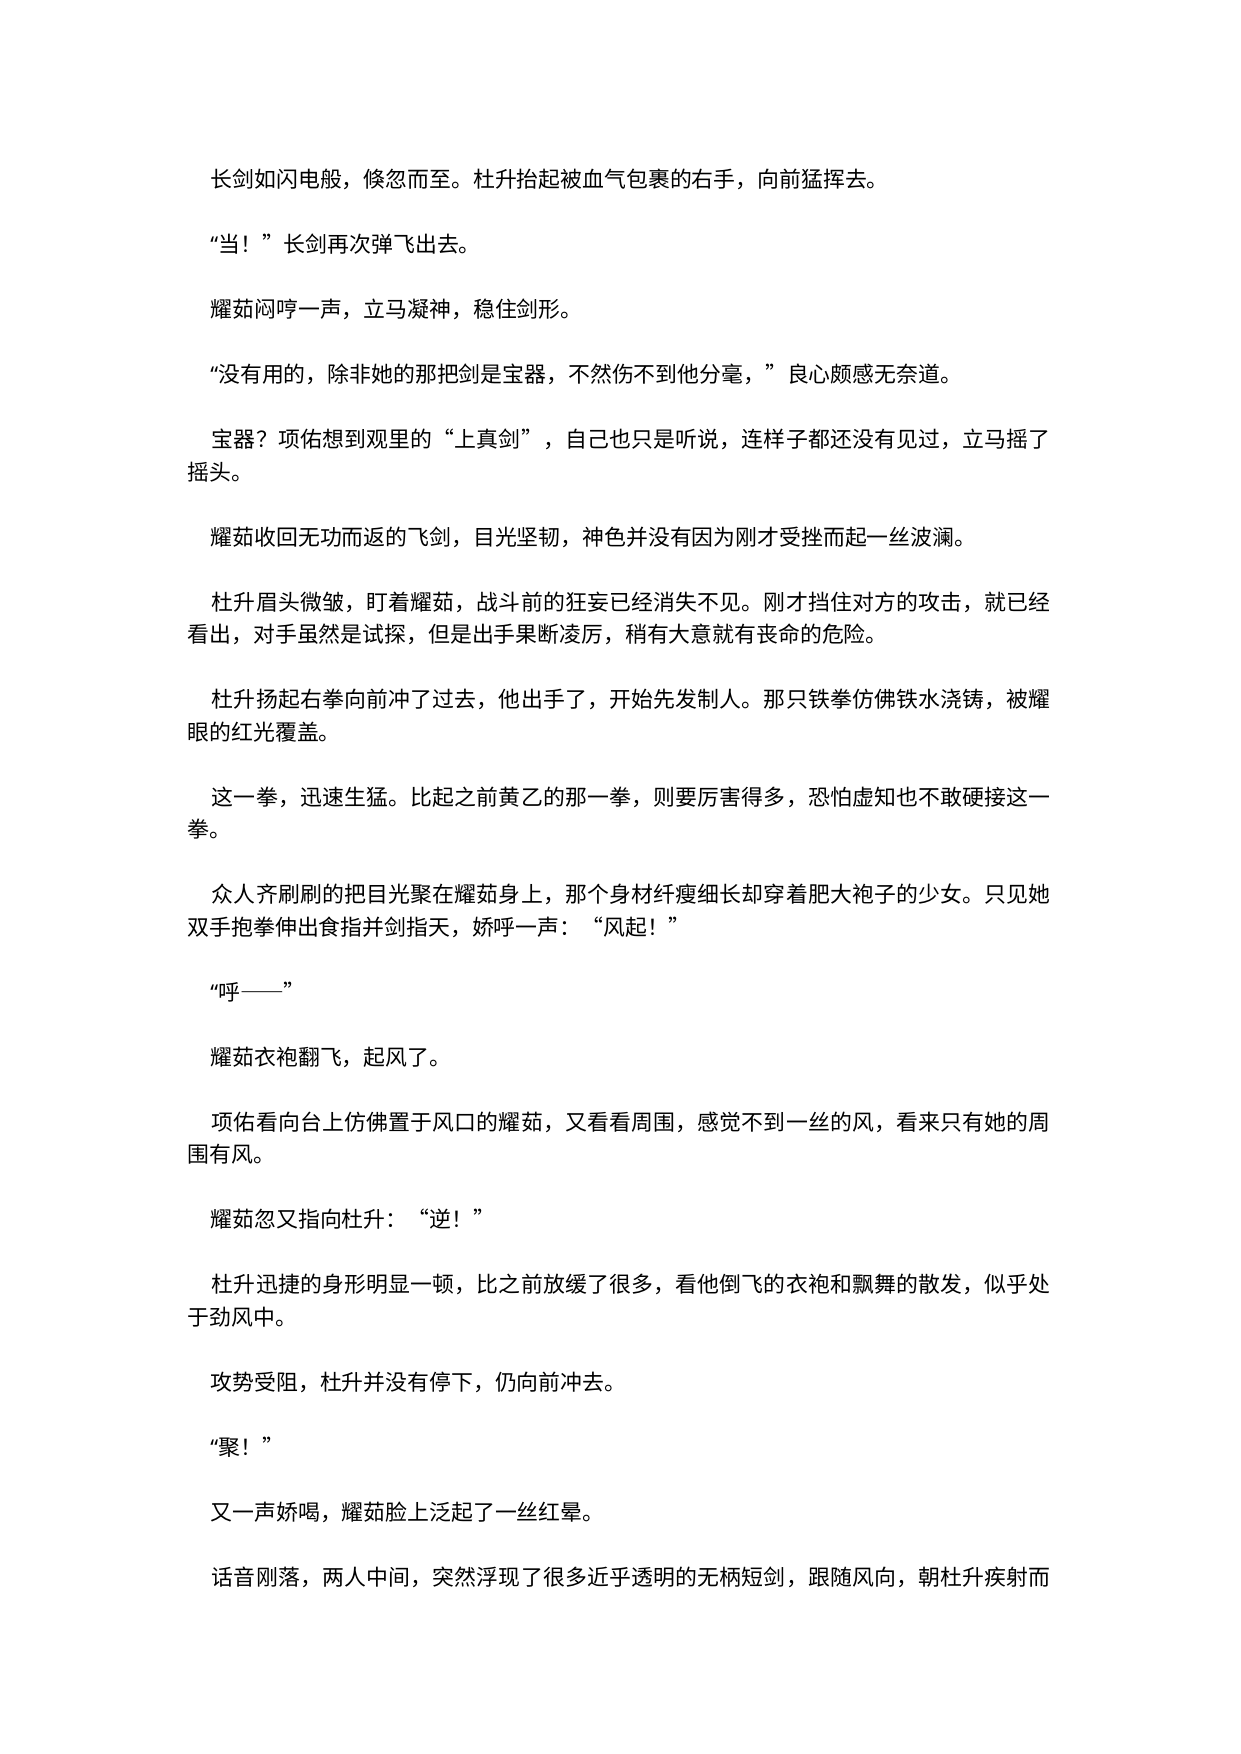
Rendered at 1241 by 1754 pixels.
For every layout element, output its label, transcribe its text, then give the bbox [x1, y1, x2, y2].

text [187, 1559, 1053, 1592]
text “当！”长剑再次弹飞出去。 [187, 227, 1053, 259]
text 耀茹闷哼一声，立马凝神，稳住剑形。 [187, 292, 1053, 324]
text 耀茹收回无功而返的飞剑，目光坚韧，神色并没有因为刚才受挫而起一丝波澜。 [187, 519, 1053, 552]
text “没有用的，除非她的那把剑是宝器，不然伤不到他分毫，”良心颇感无奈道。 [187, 357, 1053, 389]
text 攻势受阻，杜升并没有停下，仍向前冲去。 [187, 1364, 1053, 1397]
text 耀茹衣袍翻飞，起风了。 [187, 1039, 1053, 1072]
text 长剑如闪电般，倏忽而至。杜升抬起被血气包裹的右手，向前猛挥去。 [187, 162, 1053, 194]
text “呼——” [187, 974, 1053, 1007]
text 杜升迅捷的身形明显一顿，比之前放缓了很多，看他倒飞的衣袍和飘舞的散发，似乎处于劲风中。 [187, 1267, 1053, 1332]
text 项佑看向台上仿佛置于风口的耀茹，又看看周围，感觉不到一丝的风，看来只有她的周围有风。 [187, 1104, 1053, 1169]
text 耀茹忽又指向杜升：“逆！” [187, 1202, 1053, 1234]
text 杜升眉头微皱，盯着耀茹，战斗前的狂妄已经消失不见。刚才挡住对方的攻击，就已经看出，对手虽然是试探，但是出手果断凌厉，稍有大意就有丧命的危险。 [187, 584, 1053, 649]
text “聚！” [187, 1429, 1053, 1462]
text 杜升扬起右拳向前冲了过去，他出手了，开始先发制人。那只铁拳仿佛铁水浇铸，被耀眼的红光覆盖。 [187, 682, 1053, 747]
text 宝器？项佑想到观里的“上真剑”，自己也只是听说，连样子都还没有见过，立马摇了摇头。 [187, 422, 1053, 487]
text 又一声娇喝，耀茹脸上泛起了一丝红晕。 [187, 1494, 1053, 1527]
text 这一拳，迅速生猛。比起之前黄乙的那一拳，则要厉害得多，恐怕虚知也不敢硬接这一拳。 [187, 779, 1053, 844]
text 众人齐刷刷的把目光聚在耀茹身上，那个身材纤瘦细长却穿着肥大袍子的少女。只见她双手抱拳伸出食指并剑指天，娇呼一声：“风起！” [187, 877, 1053, 942]
